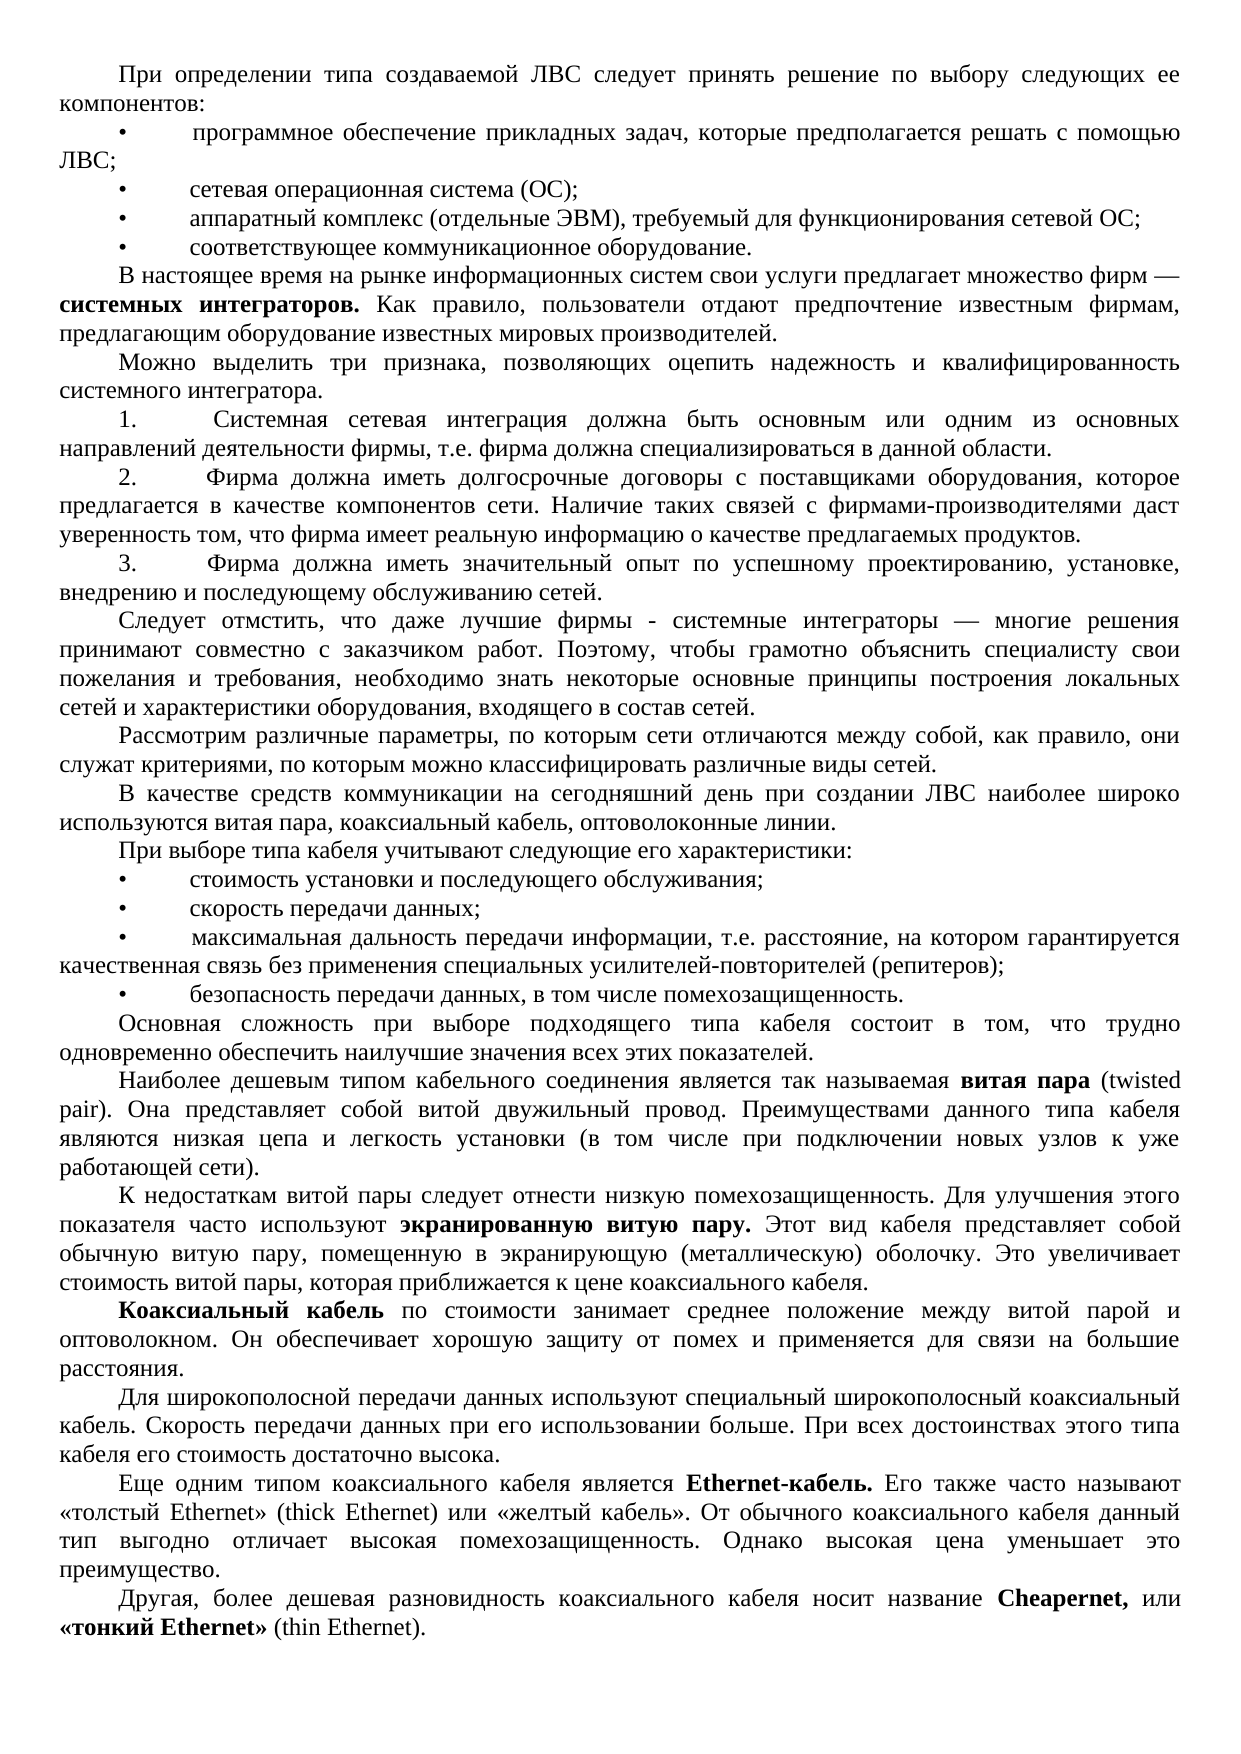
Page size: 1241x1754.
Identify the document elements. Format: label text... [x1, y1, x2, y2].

text • аппаратный комплекс (отдельные ЭВМ), требуемый для функционирования сетевой ОС; [59, 203, 1181, 232]
text • соответствующее коммуникационное оборудование. [59, 232, 1181, 260]
text Основная сложность при выборе подходящего типа кабеля состоит в том, что трудно одновременно обеспечить наилучшие значения всех этих показателей. [59, 1008, 1181, 1065]
text Еще одним типом коаксиального кабеля является Ethernet-кабель. Его также часто называют «толстый Ethernet» (thick Ethernet) или «желтый кабель». От обычного коаксиального кабеля данный тип выгодно отличает высокая помехозащищенность. Однако высокая цена уменьшает это преимущество. [59, 1468, 1181, 1583]
text При выборе типа кабеля учитывают следующие его характеристики: [59, 835, 1181, 864]
text 3. Фирма должна иметь значительный опыт по успешному проектированию, установке, внедрению и последующему обслуживанию сетей. [59, 548, 1181, 605]
text К недостаткам витой пары следует отнести низкую помехозащищенность. Для улучшения этого показателя часто используют экранированную витую пару. Этот вид кабеля представляет собой обычную витую пару, помещенную в экранирующую (металлическую) оболочку. Это увеличивает стоимость витой пары, которая приближается к цене коаксиального кабеля. [59, 1180, 1181, 1295]
text Наиболее дешевым типом кабельного соединения является так называемая витая пара (twisted pair). Она представляет собой витой двужильный провод. Преимуществами данного типа кабеля являются низкая цепа и легкость установки (в том числе при подключении новых узлов к уже работающей сети). [59, 1065, 1181, 1180]
text В настоящее время на рынке информационных систем свои услуги предлагает множество фирм — системных интеграторов. Как правило, пользователи отдают предпочтение известным фирмам, предлагающим оборудование известных мировых производителей. [59, 260, 1181, 347]
text • программное обеспечение прикладных задач, которые предполагается решать с помощью ЛВС; [59, 117, 1181, 174]
text При определении типа создаваемой ЛВС следует принять решение по выбору следующих ее компонентов: [59, 59, 1181, 117]
text • максимальная дальность передачи информации, т.е. расстояние, на котором гарантируется качественная связь без применения специальных усилителей-повторителей (репитеров); [59, 922, 1181, 979]
text • стоимость установки и последующего обслуживания; [59, 864, 1181, 893]
text 2. Фирма должна иметь долгосрочные договоры с поставщиками оборудования, которое предлагается в качестве компонентов сети. Наличие таких связей с фирмами-производителями даст уверенность том, что фирма имеет реальную информацию о качестве предлагаемых продуктов. [59, 462, 1181, 548]
text Рассмотрим различные параметры, по которым сети отличаются между собой, как правило, они служат критериями, по которым можно классифицировать различные виды сетей. [59, 720, 1181, 778]
text Коаксиальный кабель по стоимости занимает среднее положение между витой парой и оптоволокном. Он обеспечивает хорошую защиту от помех и применяется для связи на большие расстояния. [59, 1295, 1181, 1382]
text Можно выделить три признака, позволяющих оцепить надежность и квалифицированность системного интегратора. [59, 347, 1181, 404]
text Другая, более дешевая разновидность коаксиального кабеля носит название Cheapernet, или «тонкий Ethernet» (thin Ethernet). [59, 1583, 1181, 1640]
text Следует отмстить, что даже лучшие фирмы - системные интеграторы — многие решения принимают совместно с заказчиком работ. Поэтому, чтобы грамотно объяснить специалисту свои пожелания и требования, необходимо знать некоторые основные принципы построения локальных сетей и характеристики оборудования, входящего в состав сетей. [59, 605, 1181, 720]
text • сетевая операционная система (ОС); [59, 174, 1181, 203]
text • скорость передачи данных; [59, 893, 1181, 922]
text • безопасность передачи данных, в том числе помехозащищенность. [59, 979, 1181, 1008]
text 1. Системная сетевая интеграция должна быть основным или одним из основных направлений деятельности фирмы, т.е. фирма должна специализироваться в данной области. [59, 404, 1181, 462]
text В качестве средств коммуникации на сегодняшний день при создании ЛВС наиболее широко используются витая пара, коаксиальный кабель, оптоволоконные линии. [59, 778, 1181, 835]
text Для широкополосной передачи данных используют специальный широкополосный коаксиальный кабель. Скорость передачи данных при его использовании больше. При всех достоинствах этого типа кабеля его стоимость достаточно высока. [59, 1382, 1181, 1468]
